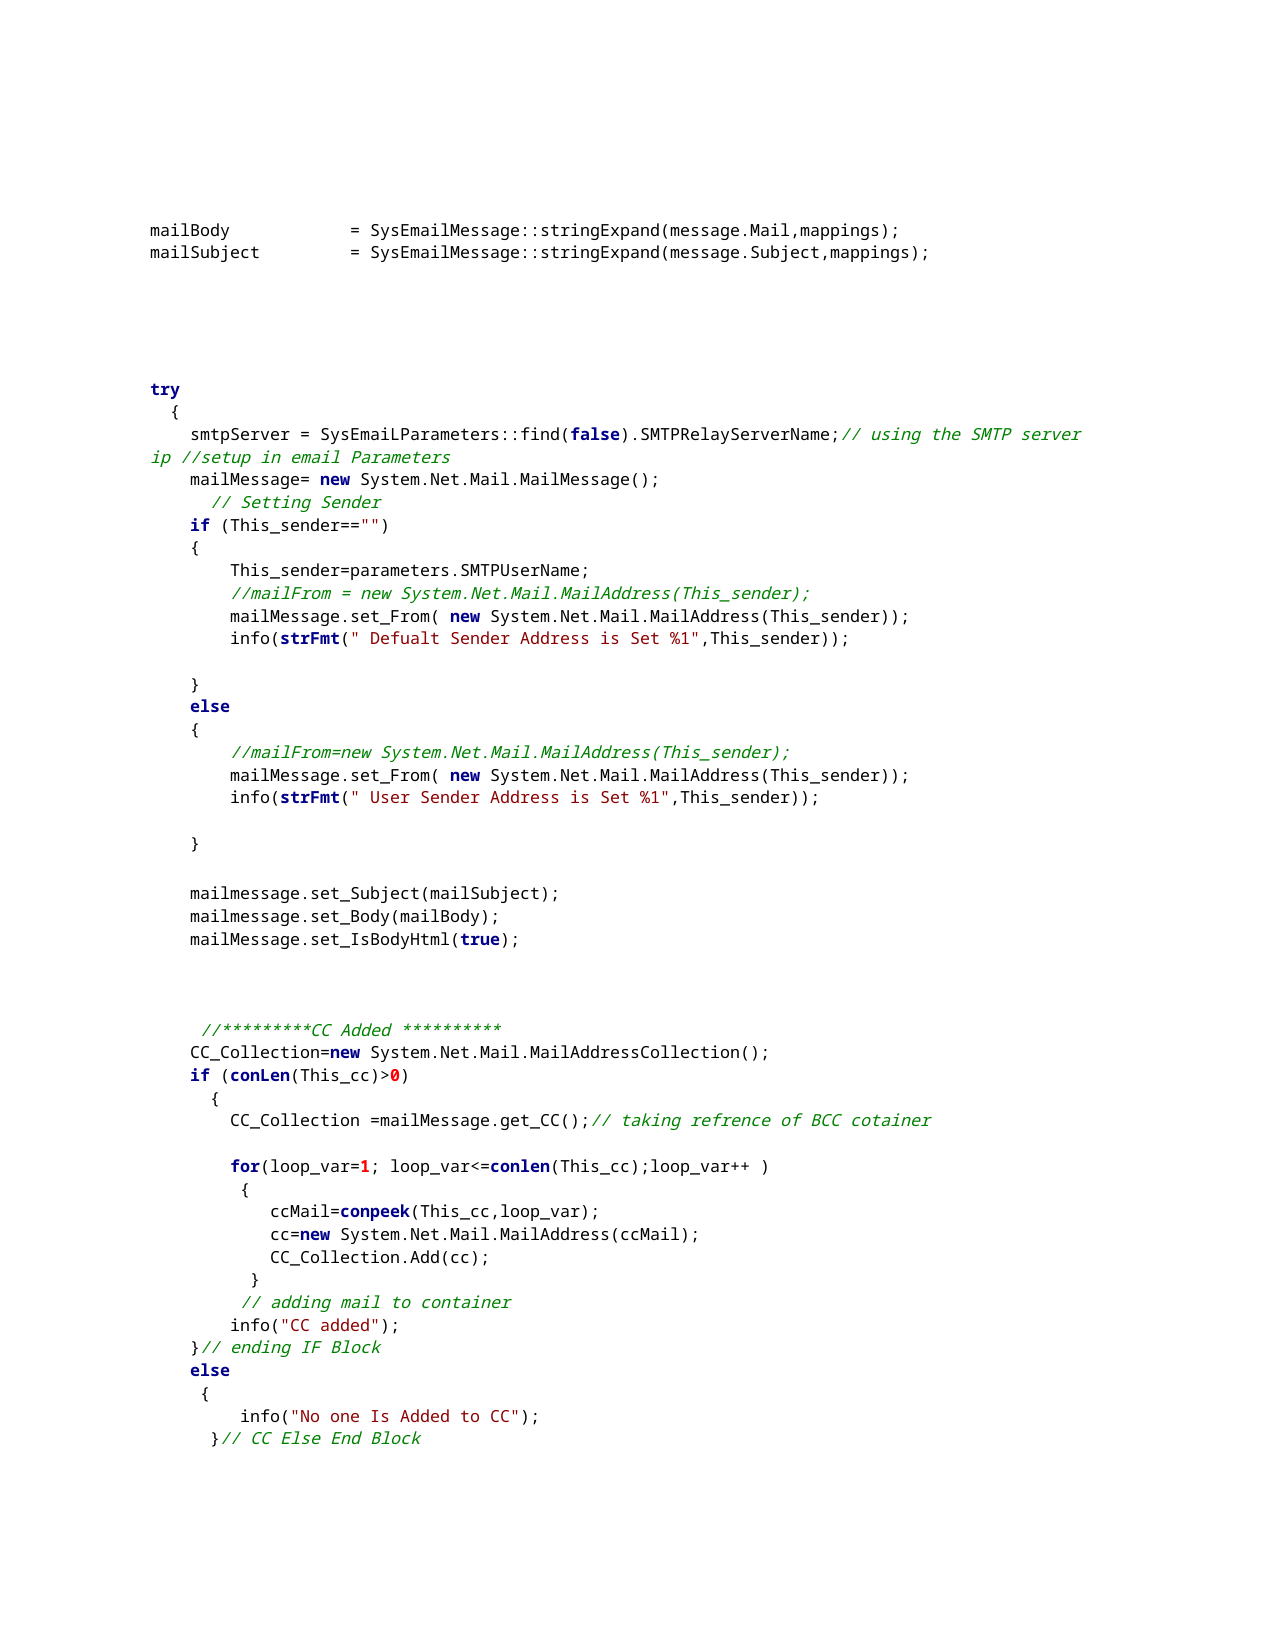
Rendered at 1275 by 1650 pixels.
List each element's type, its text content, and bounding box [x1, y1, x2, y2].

text mailMessage= new System.Net.Mail.MailMessage(); [150, 468, 1125, 491]
text //mailFrom=new System.Net.Mail.MailAddress(This_sender); [150, 740, 1125, 763]
text mailSubject = SysEmailMessage::stringExpand(message.Subject,mappings); [150, 241, 1125, 263]
text //*********CC Added ********** [150, 1018, 1125, 1041]
text { [150, 400, 1125, 422]
text { [150, 718, 1125, 740]
text try [150, 377, 1125, 400]
text info("No one Is Added to CC"); [150, 1404, 1125, 1427]
text This_sender=parameters.SMTPUserName; [150, 559, 1125, 581]
text mailMessage.set_From( new System.Net.Mail.MailAddress(This_sender)); [150, 763, 1125, 786]
text info(strFmt(" User Sender Address is Set %1",This_sender)); [150, 786, 1125, 808]
text // adding mail to container [150, 1291, 1125, 1313]
text mailMessage.set_From( new System.Net.Mail.MailAddress(This_sender)); [150, 604, 1125, 627]
text mailmessage.set_Subject(mailSubject); [150, 882, 1125, 905]
text cc=new System.Net.Mail.MailAddress(ccMail); [150, 1223, 1125, 1245]
text mailBody = SysEmailMessage::stringExpand(message.Mail,mappings); [150, 218, 1125, 241]
text for(loop_var=1; loop_var<=conlen(This_cc);loop_var++ ) [150, 1154, 1125, 1177]
text } [150, 672, 1125, 695]
text CC_Collection =mailMessage.get_CC();// taking refrence of BCC cotainer [150, 1109, 1125, 1132]
text else [150, 1359, 1125, 1382]
text if (conLen(This_cc)>0) [150, 1064, 1125, 1086]
text { [150, 1086, 1125, 1109]
text if (This_sender=="") [150, 513, 1125, 536]
text CC_Collection.Add(cc); [150, 1245, 1125, 1268]
text // Setting Sender [150, 491, 1125, 513]
text mailmessage.set_Body(mailBody); [150, 905, 1125, 927]
text mailMessage.set_IsBodyHtml(true); [150, 927, 1125, 950]
text }// ending IF Block [150, 1336, 1125, 1359]
text { [150, 536, 1125, 559]
text CC_Collection=new System.Net.Mail.MailAddressCollection(); [150, 1041, 1125, 1064]
text { [150, 1382, 1125, 1404]
text smtpServer = SysEmaiLParameters::find(false).SMTPRelayServerName;// using the SMTP server ip //setup in email Parameters [150, 422, 1125, 468]
text info(strFmt(" Defualt Sender Address is Set %1",This_sender)); [150, 627, 1125, 649]
text ccMail=conpeek(This_cc,loop_var); [150, 1200, 1125, 1223]
text { [150, 1177, 1125, 1200]
text }// CC Else End Block [150, 1427, 1125, 1450]
text info("CC added"); [150, 1313, 1125, 1336]
text //mailFrom = new System.Net.Mail.MailAddress(This_sender); [150, 581, 1125, 604]
text } [150, 1268, 1125, 1291]
text } [150, 831, 1125, 854]
text else [150, 695, 1125, 718]
